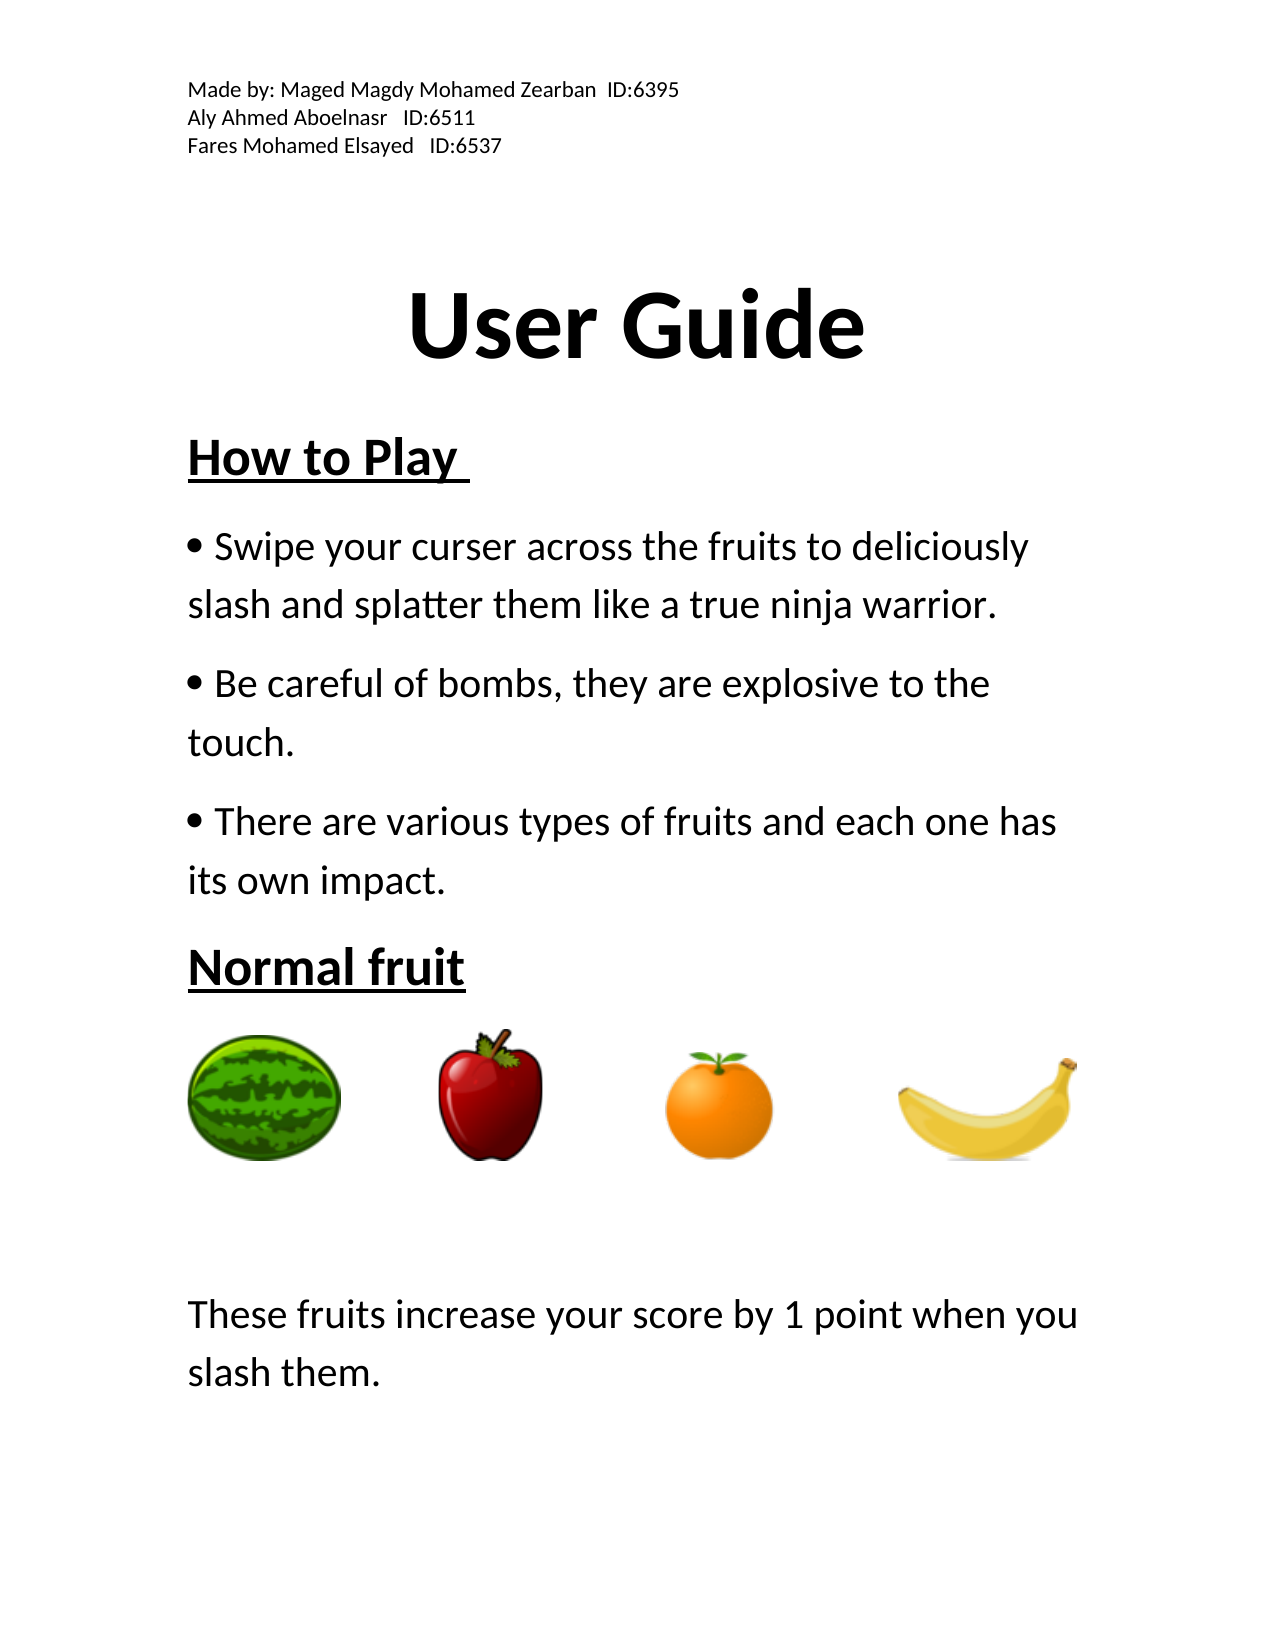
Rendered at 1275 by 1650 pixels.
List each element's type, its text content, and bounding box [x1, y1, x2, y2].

text How to Play [187, 423, 1087, 489]
text Be careful of bombs, they are explosive to the touch. [187, 657, 1087, 767]
text Swipe your curser across the fruits to deliciously slash and splatter them like a true ninja warrior. [187, 520, 1087, 629]
text There are various types of fruits and each one has its own impact. [187, 795, 1087, 904]
text Normal fruit [187, 933, 1087, 999]
text These fruits increase your score by 1 point when you slash them. [187, 1288, 1087, 1397]
picture [898, 1058, 1077, 1161]
picture [438, 1029, 543, 1161]
picture [664, 1052, 776, 1161]
picture [187, 1035, 341, 1161]
text User Guide [187, 262, 1087, 384]
